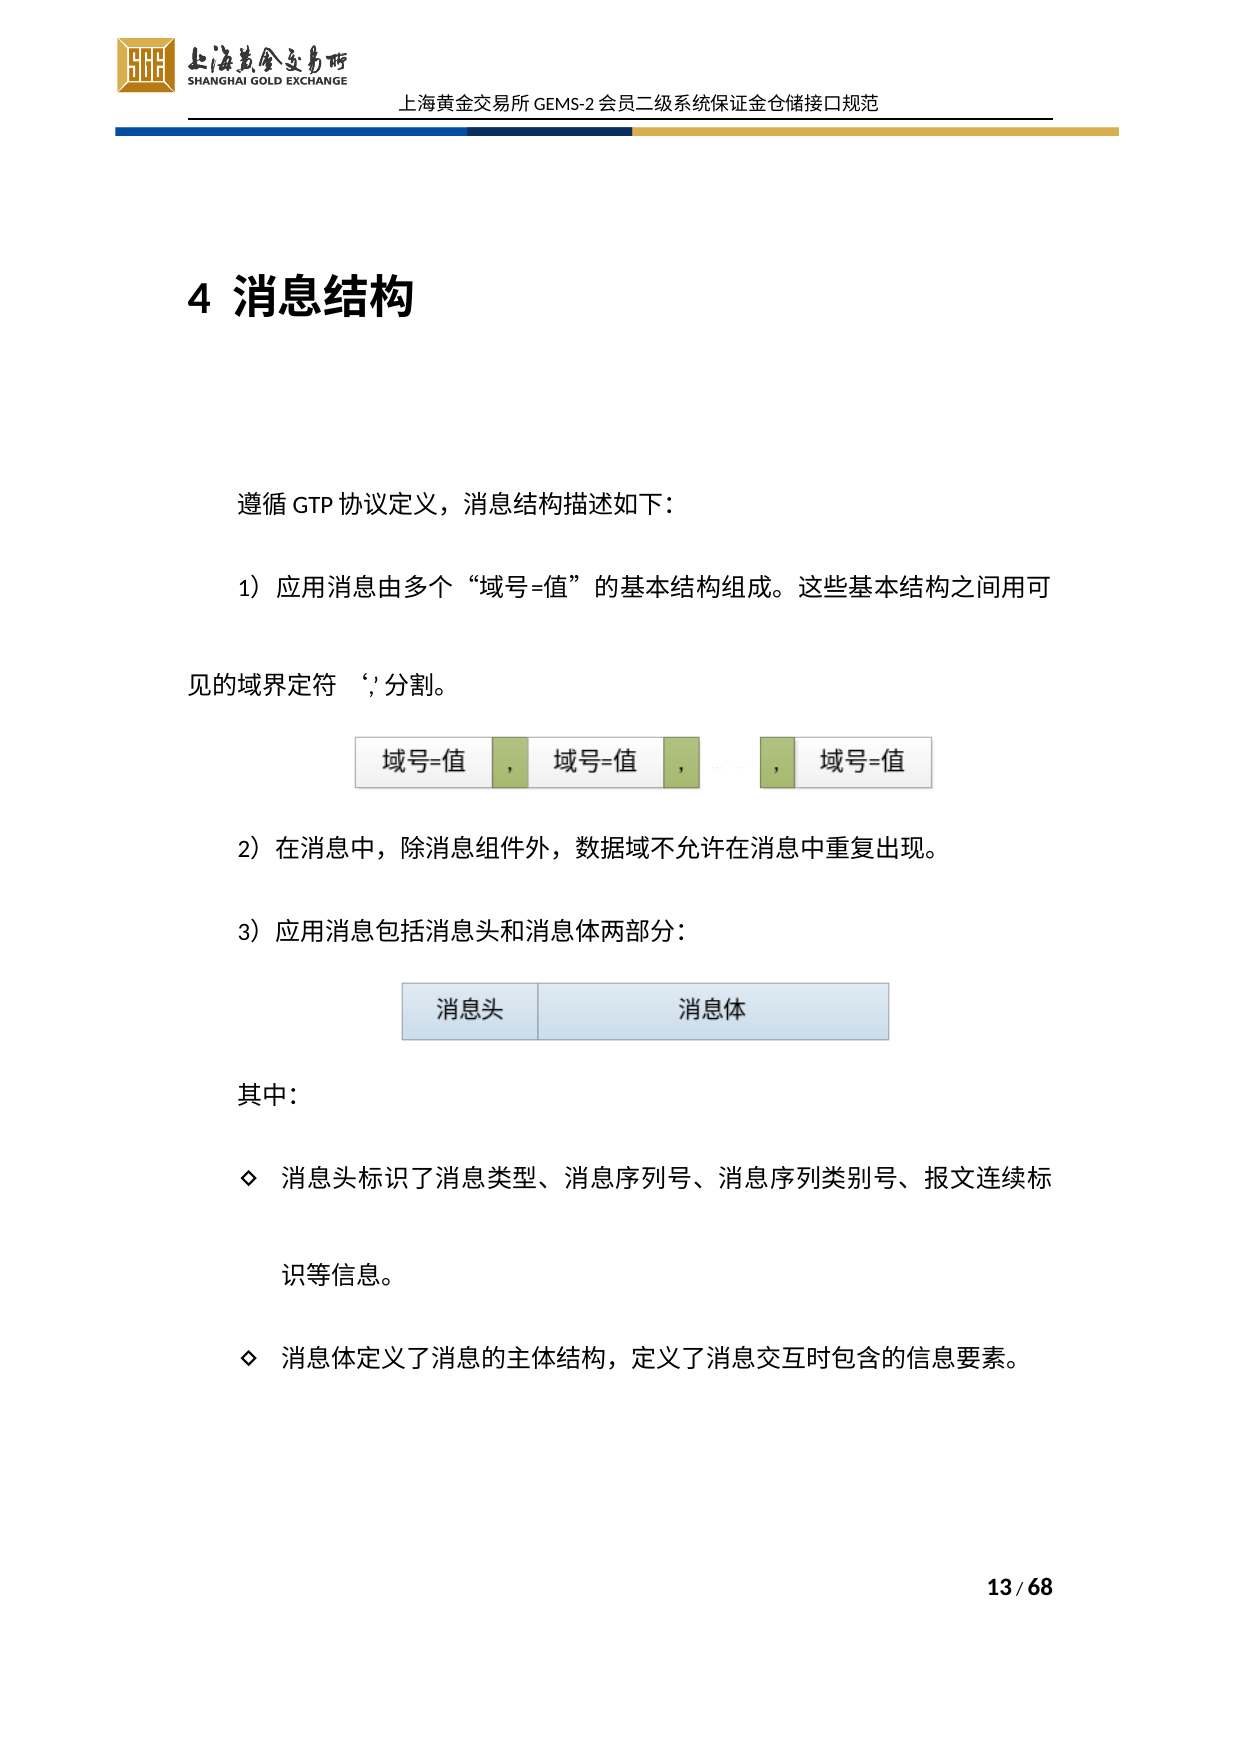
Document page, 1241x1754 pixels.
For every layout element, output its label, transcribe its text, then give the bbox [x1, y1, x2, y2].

list 消息体定义了消息的主体结构，定义了消息交互时包含的信息要素。 [237, 1324, 1053, 1389]
list 消息头标识了消息类型、消息序列号、消息序列类别号、报文连续标识等信息。 [237, 1144, 1053, 1306]
picture [115, 38, 1119, 136]
text 其中： [187, 1061, 1053, 1126]
text 遵循GTP协议定义，消息结构描述如下： [187, 470, 1053, 535]
subtitle 消息结构 [187, 245, 1053, 342]
text 1）应用消息由多个“域号=值”的基本结构组成。这些基本结构之间用可见的域界定符 ‘,’ 分割。 [187, 553, 1053, 716]
text 2）在消息中，除消息组件外，数据域不允许在消息中重复出现。 [187, 814, 1053, 879]
text 3）应用消息包括消息头和消息体两部分： [187, 897, 1053, 962]
